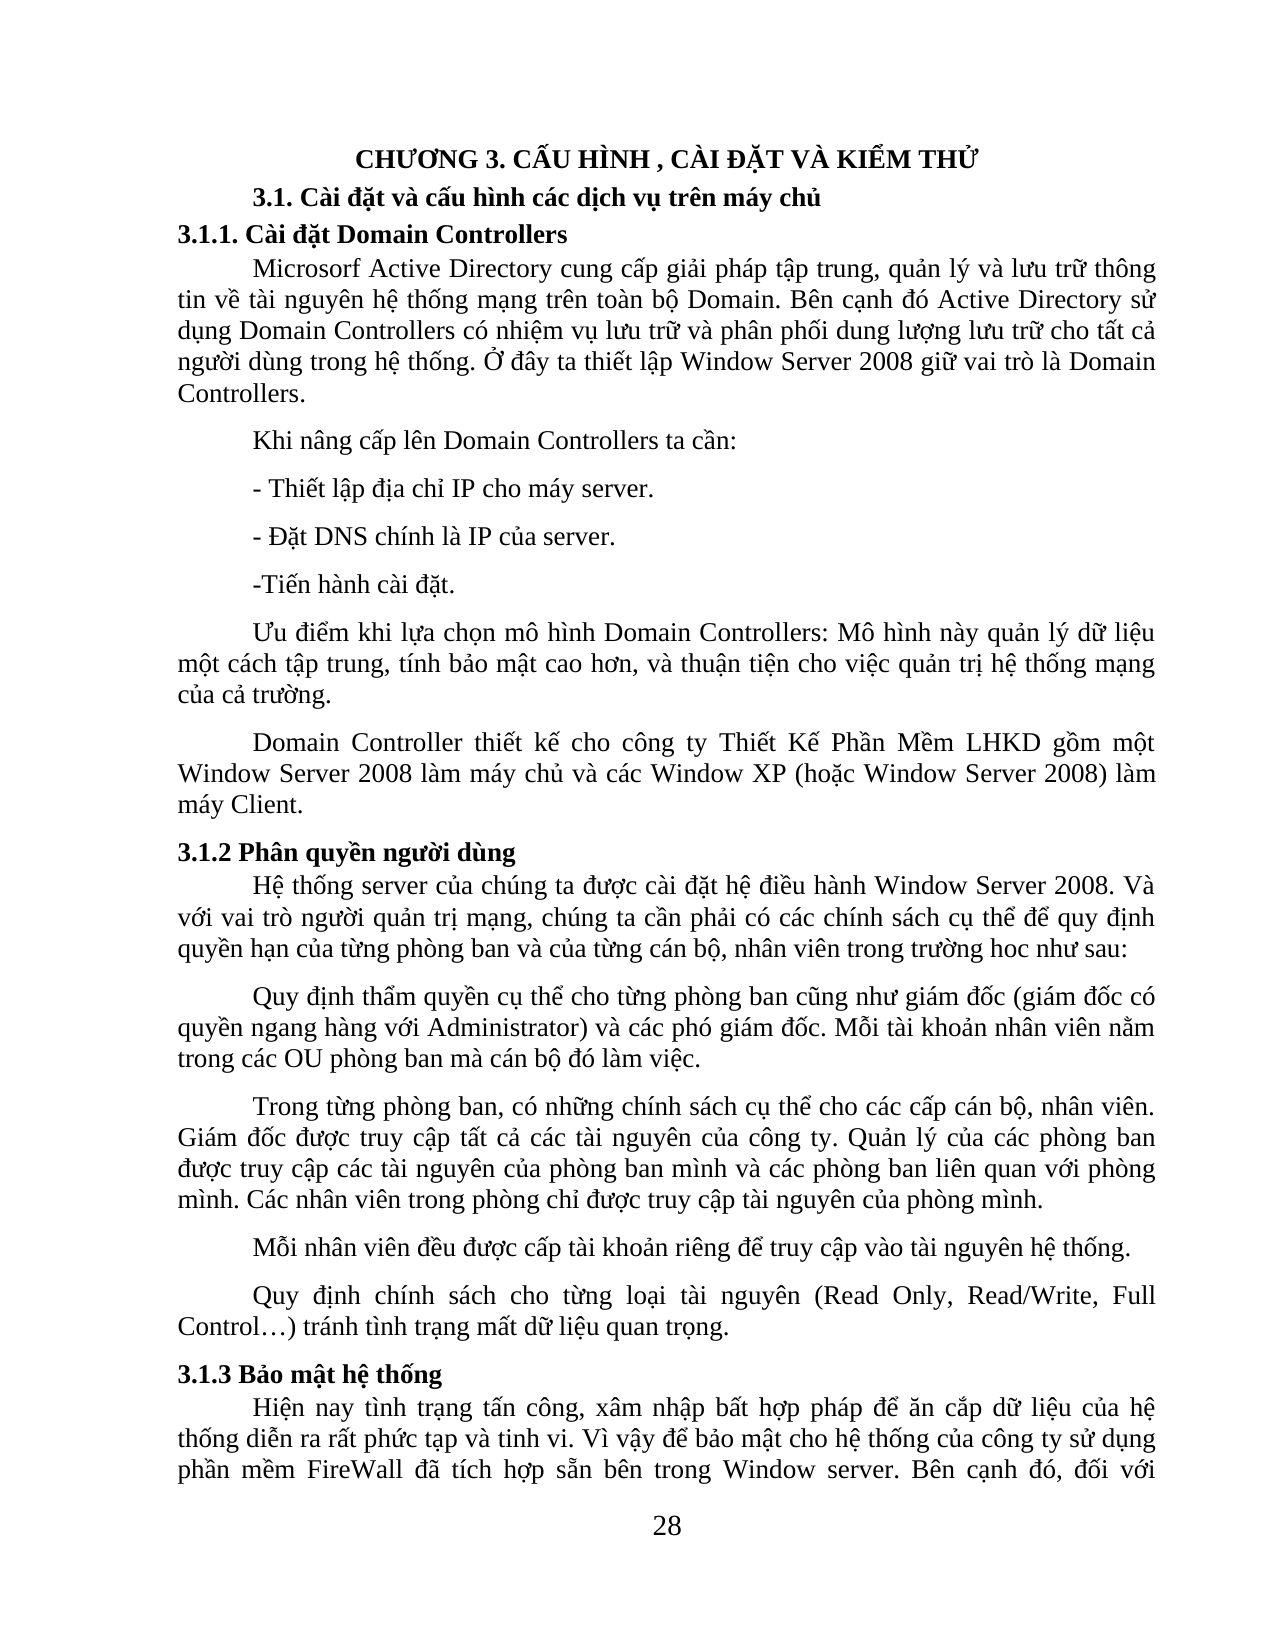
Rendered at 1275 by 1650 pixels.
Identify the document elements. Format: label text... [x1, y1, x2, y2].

text Hệ thống server của chúng ta được cài đặt hệ điều hành Window Server 2008. Và với vai trò người quản trị mạng, chúng ta cần phải có các chính sách cụ thể để quy định quyền hạn của từng phòng ban và của từng cán bộ, nhân viên trong trường hoc như sau: [177, 869, 1157, 963]
subtitle 3.1.2 Phân quyền người dùng [177, 836, 1157, 867]
subtitle 3.1. Cài đặt và cấu hình các dịch vụ trên máy chủ [177, 181, 1157, 212]
text Ưu điểm khi lựa chọn mô hình Domain Controllers: Mô hình này quản lý dữ liệu một cách tập trung, tính bảo mật cao hơn, và thuận tiện cho việc quản trị hệ thống mạng của cả trường. [177, 616, 1157, 709]
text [177, 1391, 1157, 1485]
subtitle 3.1.1. Cài đặt Domain Controllers [177, 218, 1157, 250]
text - Đặt DNS chính là IP của server. [177, 520, 1157, 551]
text Mỗi nhân viên đều được cấp tài khoản riêng để truy cập vào tài nguyên hệ thống. [177, 1231, 1157, 1262]
text Microsorf Active Directory cung cấp giải pháp tập trung, quản lý và lưu trữ thông tin về tài nguyên hệ thống mạng trên toàn bộ Domain. Bên cạnh đó Active Directory sử dụng Domain Controllers có nhiệm vụ lưu trữ và phân phối dung lượng lưu trữ cho tất cả người dùng trong hệ thống. Ở đây ta thiết lập Window Server 2008 giữ vai trò là Domain Controllers. [177, 252, 1157, 408]
text - Thiết lập địa chỉ IP cho máy server. [177, 472, 1157, 503]
text Trong từng phòng ban, có những chính sách cụ thể cho các cấp cán bộ, nhân viên. Giám đốc được truy cập tất cả các tài nguyên của công ty. Quản lý của các phòng ban được truy cập các tài nguyên của phòng ban mình và các phòng ban liên quan với phòng mình. Các nhân viên trong phòng chỉ được truy cập tài nguyên của phòng mình. [177, 1090, 1157, 1214]
text Khi nâng cấp lên Domain Controllers ta cần: [177, 424, 1157, 456]
text Domain Controller thiết kế cho công ty Thiết Kế Phần Mềm LHKD gồm một Window Server 2008 làm máy chủ và các Window XP (hoặc Window Server 2008) làm máy Client. [177, 726, 1157, 819]
subtitle CHƯƠNG 3. CẤU HÌNH , CÀI ĐẶT VÀ KIỂM THỬ [177, 143, 1157, 174]
subtitle 3.1.3 Bảo mật hệ thống [177, 1358, 1157, 1389]
text Quy định chính sách cho từng loại tài nguyên (Read Only, Read/Write, Full Control…) tránh tình trạng mất dữ liệu quan trọng. [177, 1279, 1157, 1341]
text -Tiến hành cài đặt. [177, 568, 1157, 599]
text Quy định thẩm quyền cụ thể cho từng phòng ban cũng như giám đốc (giám đốc có quyền ngang hàng với Administrator) và các phó giám đốc. Mỗi tài khoản nhân viên nằm trong các OU phòng ban mà cán bộ đó làm việc. [177, 979, 1157, 1073]
